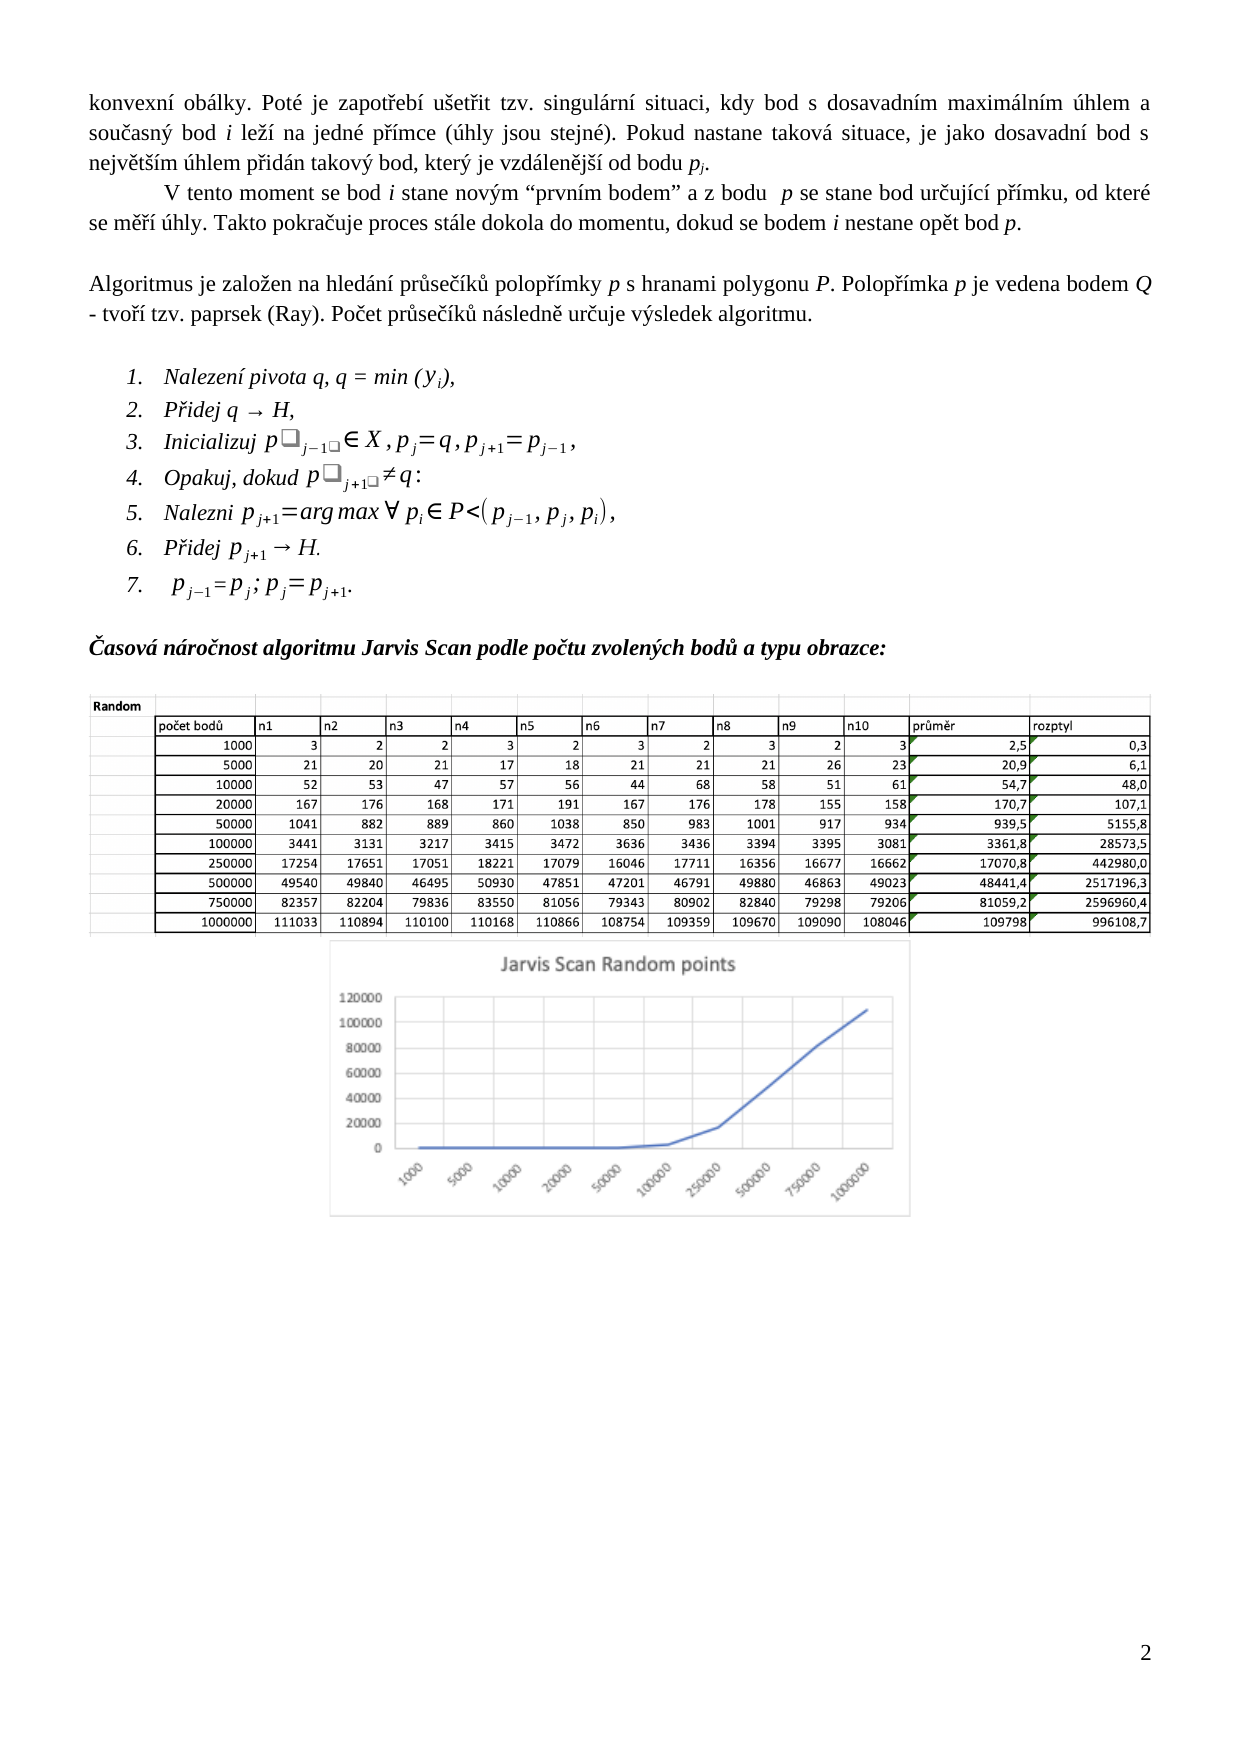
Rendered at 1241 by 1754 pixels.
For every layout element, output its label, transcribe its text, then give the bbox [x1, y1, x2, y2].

text V tento moment se bod i stane novým “prvním bodem” a z bodu p se stane bod určující přímku, od které se měří úhly. Takto pokračuje proces stále dokola do momentu, dokud se bodem i nestane opět bod p. [89, 179, 1152, 236]
list Opakuj, dokud [126, 461, 1152, 492]
list =. [126, 569, 1152, 600]
list Přidej → H. [126, 532, 1152, 564]
picture [329, 940, 911, 1217]
list Přidej q → H, [126, 396, 1152, 422]
text Časová náročnost algoritmu Jarvis Scan podle počtu zvolených bodů a typu obrazce: [89, 634, 1152, 661]
list Inicializuj [126, 426, 1152, 457]
picture [88, 694, 1152, 937]
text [89, 89, 1152, 175]
text Algoritmus je založen na hledání průsečíků polopřímky p s hranami polygonu P. Polopřímka p je vedena bodem Q - tvoří tzv. paprsek (Ray). Počet průsečíků následně určuje výsledek algoritmu. [89, 270, 1152, 326]
list Nalezni [126, 496, 1152, 528]
list Nalezení pivota q, q = min (), [126, 361, 1152, 392]
